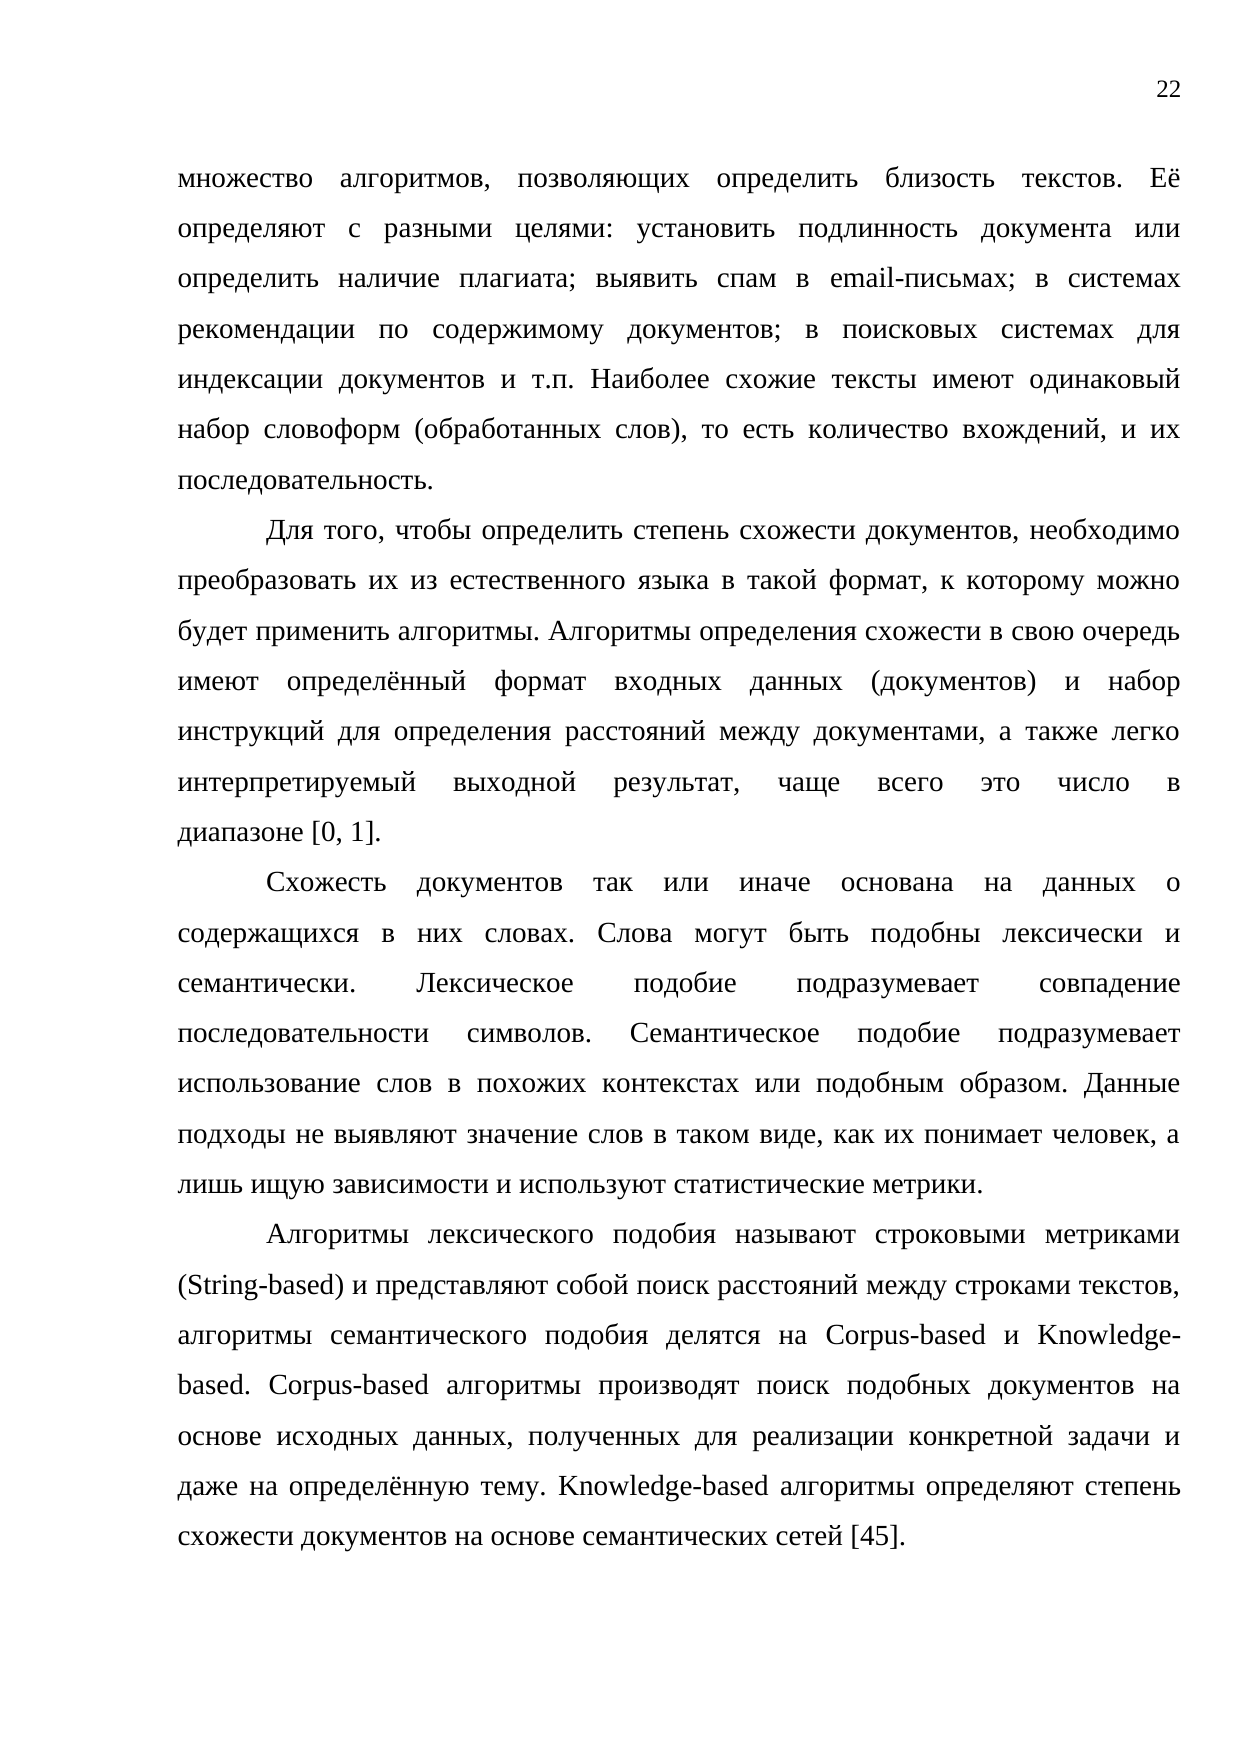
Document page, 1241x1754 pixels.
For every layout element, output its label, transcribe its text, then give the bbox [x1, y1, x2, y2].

text Схожесть документов так или иначе основана на данных о содержащихся в них словах. Слова могут быть подобны лексически и семантически. Лексическое подобие подразумевает совпадение последовательности символов. Семантическое подобие подразумевает использование слов в похожих контекстах или подобным образом. Данные подходы не выявляют значение слов в таком виде, как их понимает человек, а лишь ищую зависимости и используют статистические метрики. [177, 864, 1181, 1200]
text Для того, чтобы определить степень схожести документов, необходимо преобразовать их из естественного языка в такой формат, к которому можно будет применить алгоритмы. Алгоритмы определения схожести в свою очередь имеют определённый формат входных данных (документов) и набор инструкций для определения расстояний между документами, а также легко интерпретируемый выходной результат, чаще всего это число в диапазоне [0, 1]. [177, 512, 1181, 848]
